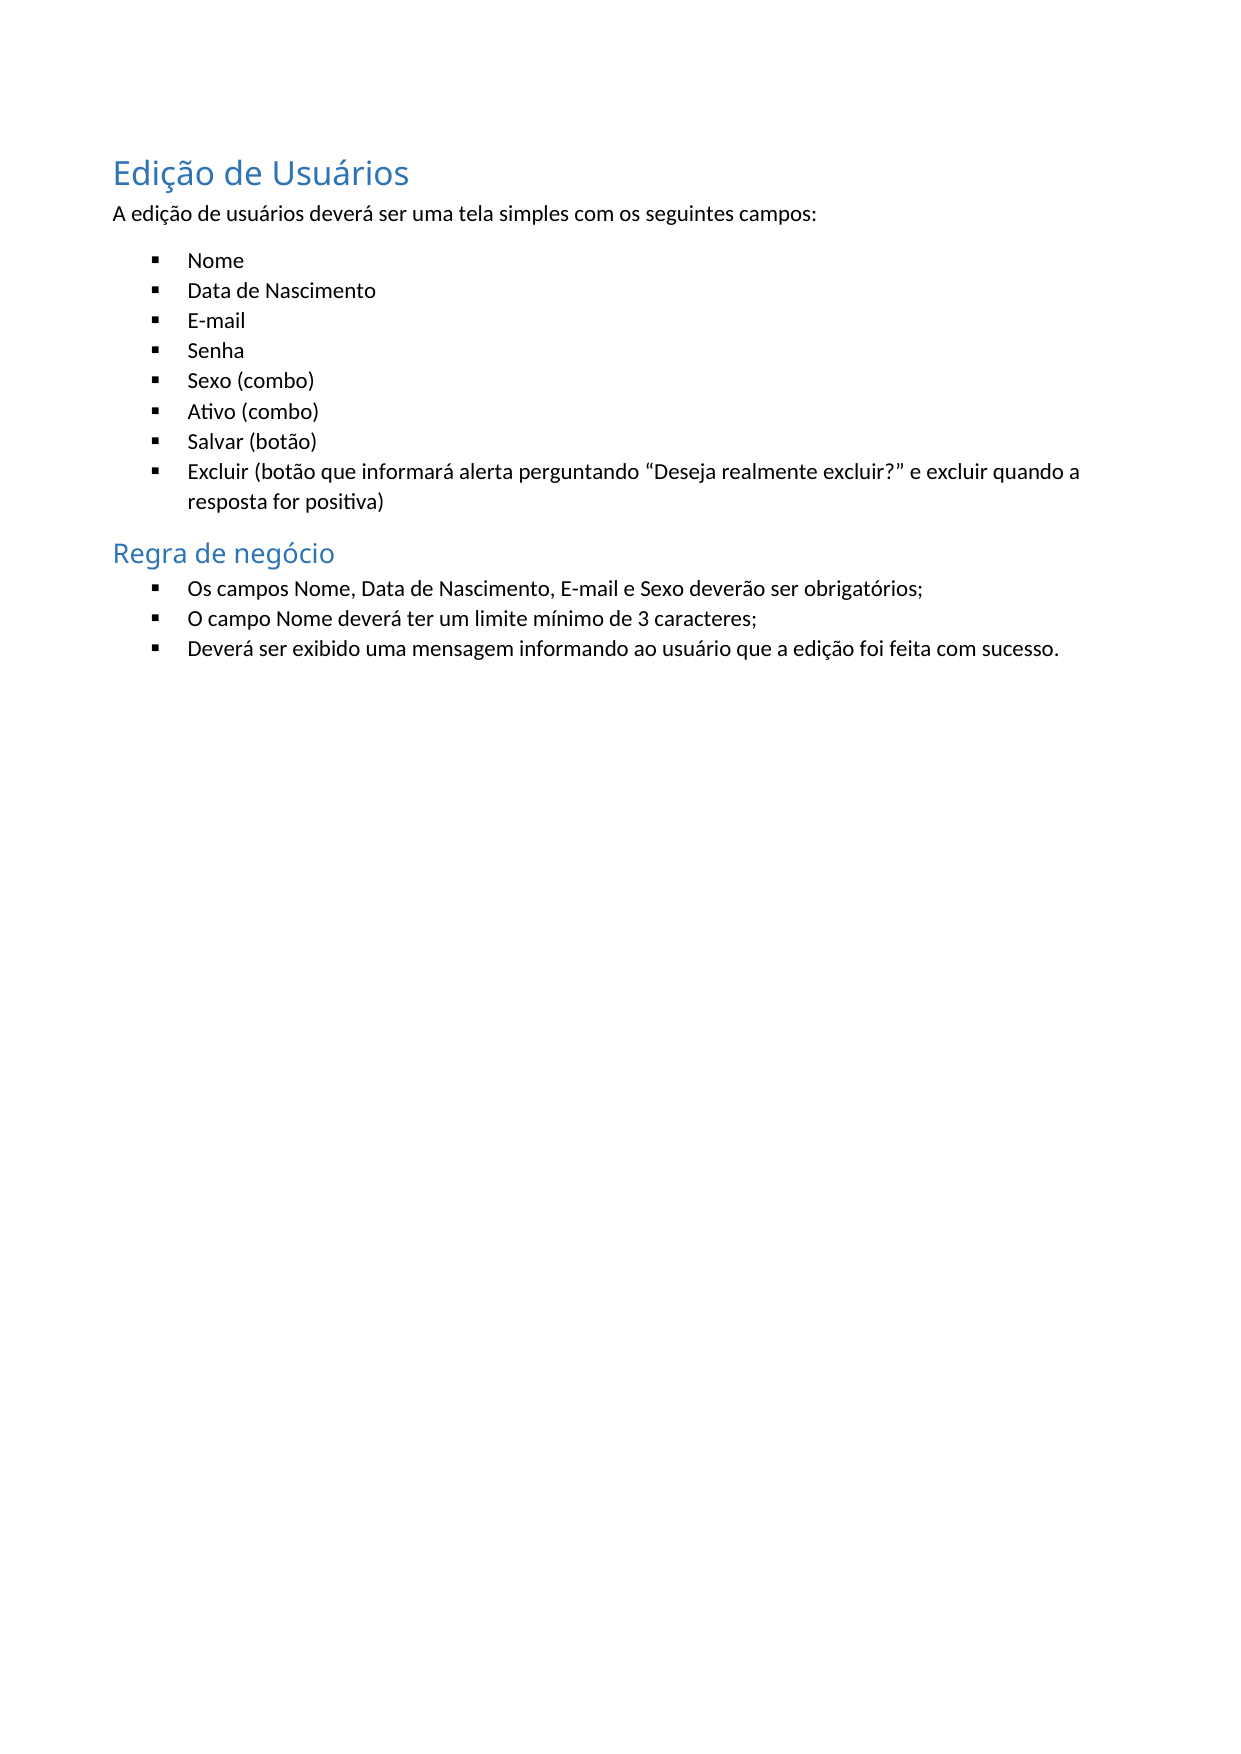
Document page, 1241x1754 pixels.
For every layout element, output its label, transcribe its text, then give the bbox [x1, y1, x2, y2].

list Nome [150, 246, 1128, 274]
list O campo Nome deverá ter um limite mínimo de 3 caracteres; [150, 604, 1128, 632]
list Senha [150, 336, 1128, 364]
subtitle Regra de negócio [112, 534, 1128, 571]
list Salvar (botão) [150, 427, 1128, 455]
subtitle Edição de Usuários [112, 150, 1128, 195]
list Os campos Nome, Data de Nascimento, E-mail e Sexo deverão ser obrigatórios; [150, 574, 1128, 602]
list Sexo (combo) [150, 367, 1128, 395]
list Data de Nascimento [150, 276, 1128, 304]
list Ativo (combo) [150, 397, 1128, 425]
text A edição de usuários deverá ser uma tela simples com os seguintes campos: [112, 199, 1128, 227]
list E-mail [150, 306, 1128, 334]
list Excluir (botão que informará alerta perguntando “Deseja realmente excluir?” e excluir quando a resposta for positiva) [150, 457, 1128, 516]
list Deverá ser exibido uma mensagem informando ao usuário que a edição foi feita com sucesso. [150, 634, 1128, 663]
